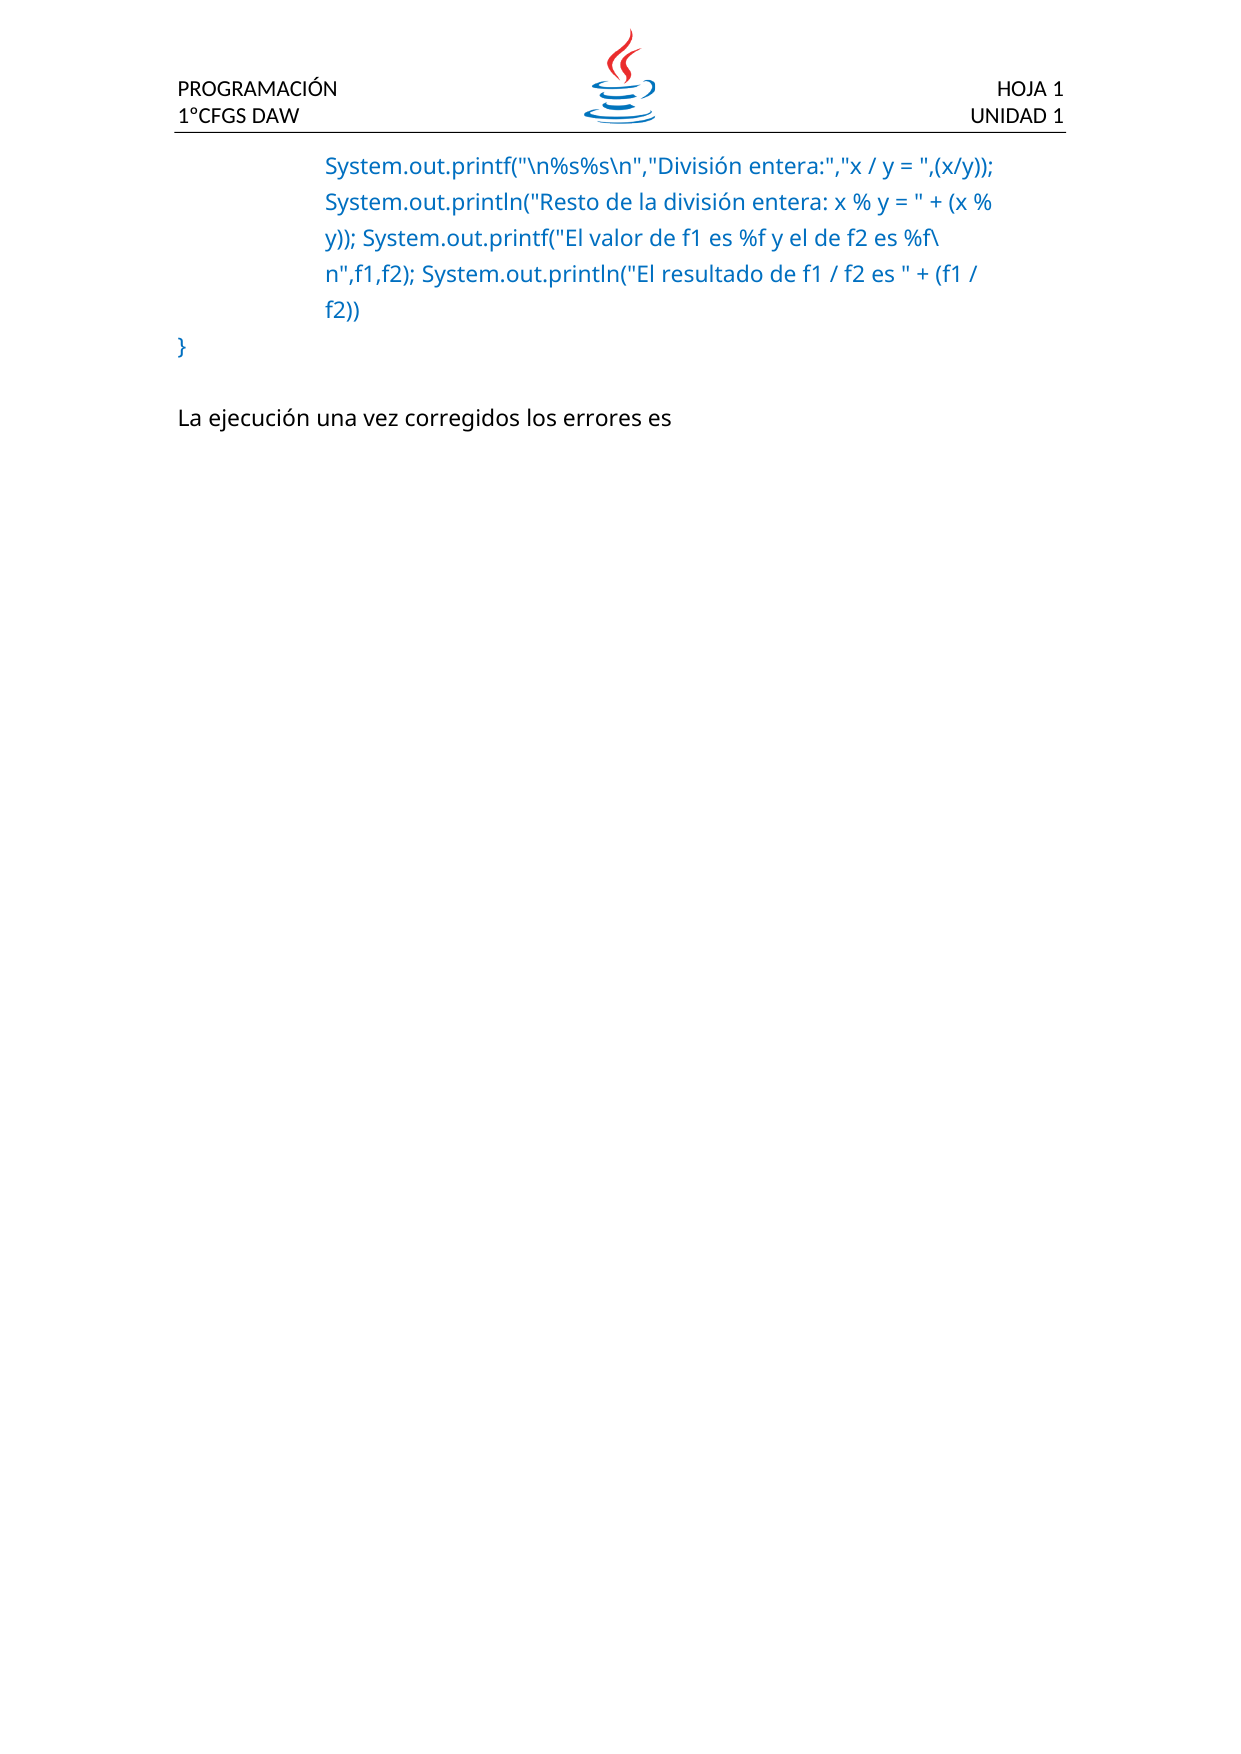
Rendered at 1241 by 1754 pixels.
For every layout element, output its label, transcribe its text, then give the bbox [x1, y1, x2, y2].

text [325, 150, 1010, 325]
text } [177, 330, 1071, 361]
picture [583, 28, 656, 124]
text La ejecución una vez corregidos los errores es [177, 401, 1071, 433]
